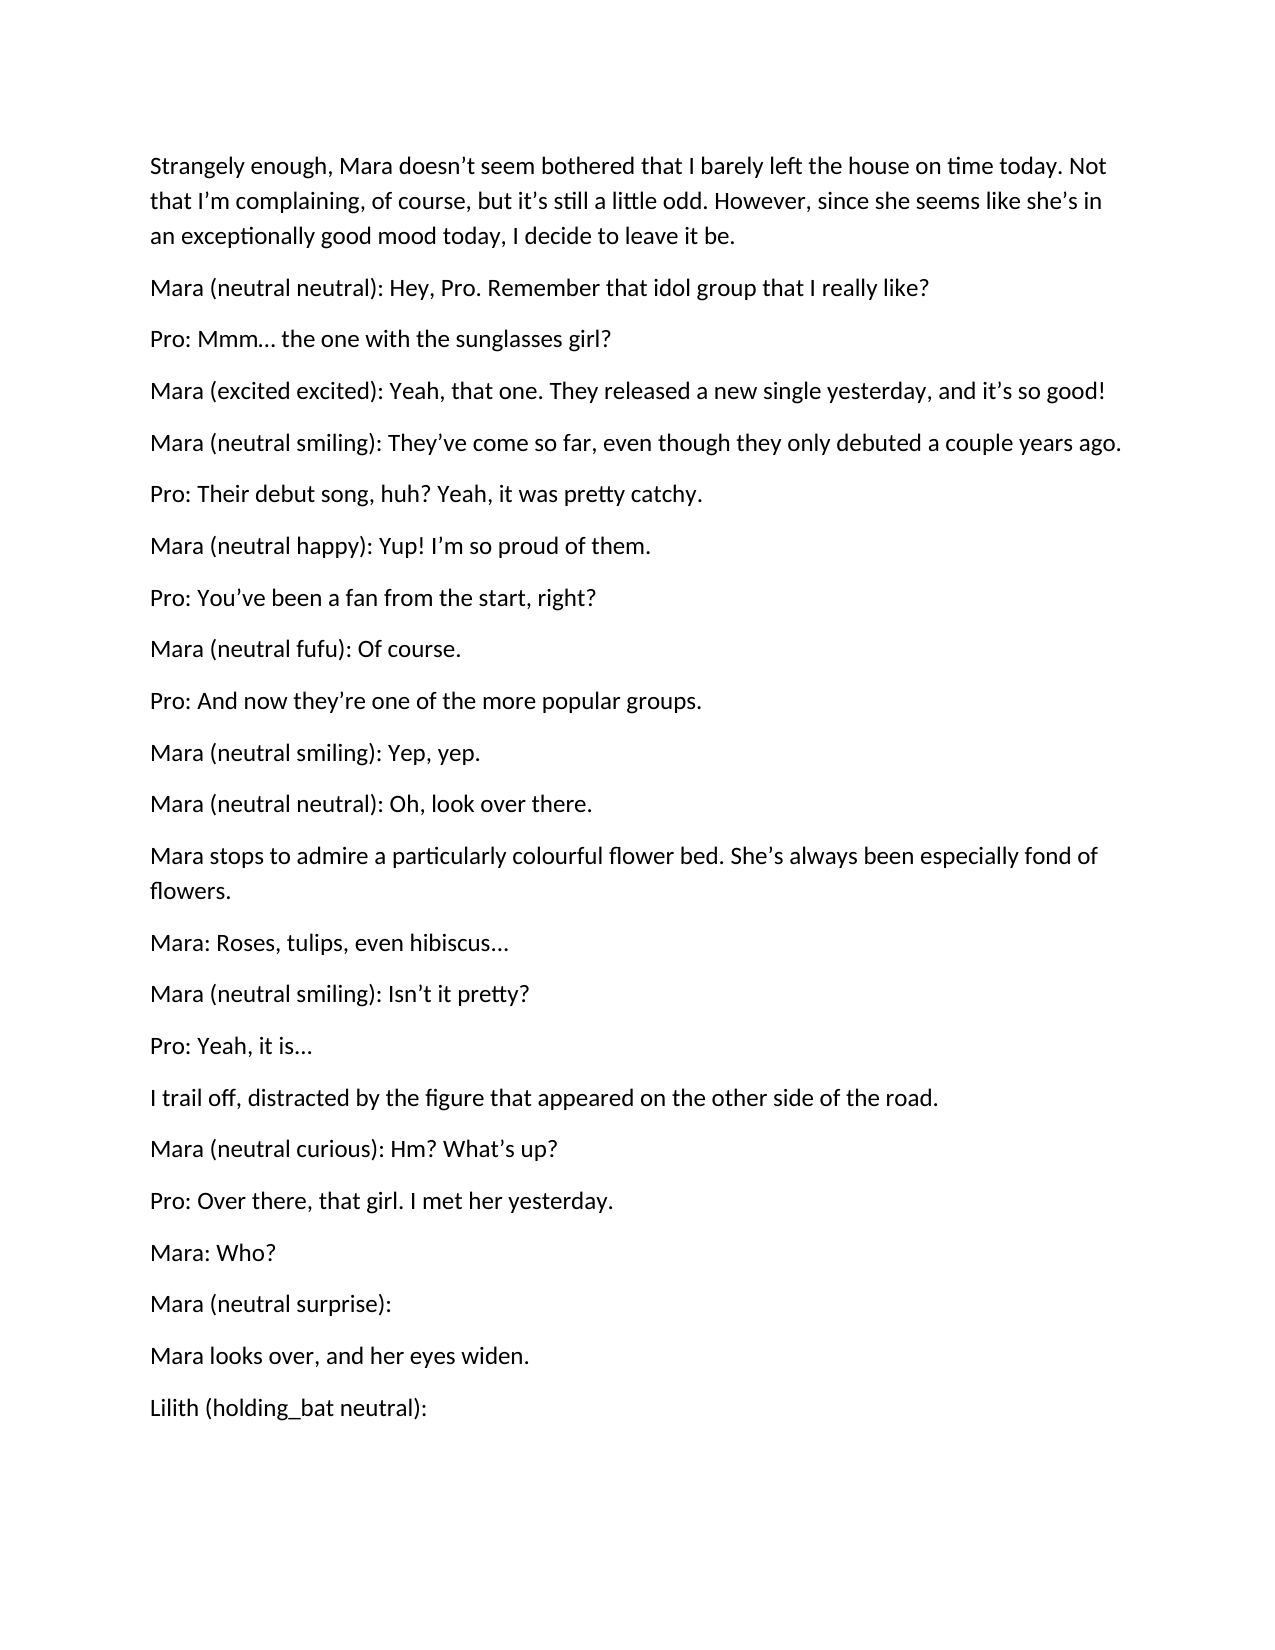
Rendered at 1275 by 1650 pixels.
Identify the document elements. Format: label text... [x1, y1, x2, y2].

text Mara (neutral smiling): Yep, yep. [150, 737, 1125, 767]
text Mara (neutral fufu): Of course. [150, 633, 1125, 664]
text Lilith (holding_bat neutral): [150, 1392, 1125, 1422]
text Mara (neutral smiling): Isn’t it pretty? [150, 978, 1125, 1009]
text Mara (excited excited): Yeah, that one. They released a new single yesterday, and it’s so good! [150, 375, 1125, 406]
text Pro: You’ve been a fan from the start, right? [150, 582, 1125, 612]
text Pro: Over there, that girl. I met her yesterday. [150, 1185, 1125, 1216]
text Mara: Roses, tulips, even hibiscus... [150, 927, 1125, 957]
text I trail off, distracted by the figure that appeared on the other side of the road. [150, 1082, 1125, 1112]
text Mara: Who? [150, 1237, 1125, 1267]
text Mara (neutral surprise): [150, 1288, 1125, 1319]
text Pro: Yeah, it is... [150, 1030, 1125, 1061]
text Mara (neutral happy): Yup! I’m so proud of them. [150, 530, 1125, 561]
text Pro: And now they’re one of the more popular groups. [150, 685, 1125, 716]
text Mara (neutral neutral): Oh, look over there. [150, 788, 1125, 819]
text Pro: Mmm… the one with the sunglasses girl? [150, 323, 1125, 354]
text Pro: Their debut song, huh? Yeah, it was pretty catchy. [150, 478, 1125, 509]
text Mara looks over, and her eyes widen. [150, 1340, 1125, 1371]
text Mara (neutral curious): Hm? What’s up? [150, 1133, 1125, 1164]
text Mara (neutral smiling): They’ve come so far, even though they only debuted a couple years ago. [150, 427, 1125, 457]
text Mara (neutral neutral): Hey, Pro. Remember that idol group that I really like? [150, 272, 1125, 302]
text Mara stops to admire a particularly colourful flower bed. She’s always been especially fond of flowers. [150, 840, 1125, 906]
text Strangely enough, Mara doesn’t seem bothered that I barely left the house on time today. Not that I’m complaining, of course, but it’s still a little odd. However, since she seems like she’s in an exceptionally good mood today, I decide to leave it be. [150, 150, 1125, 251]
